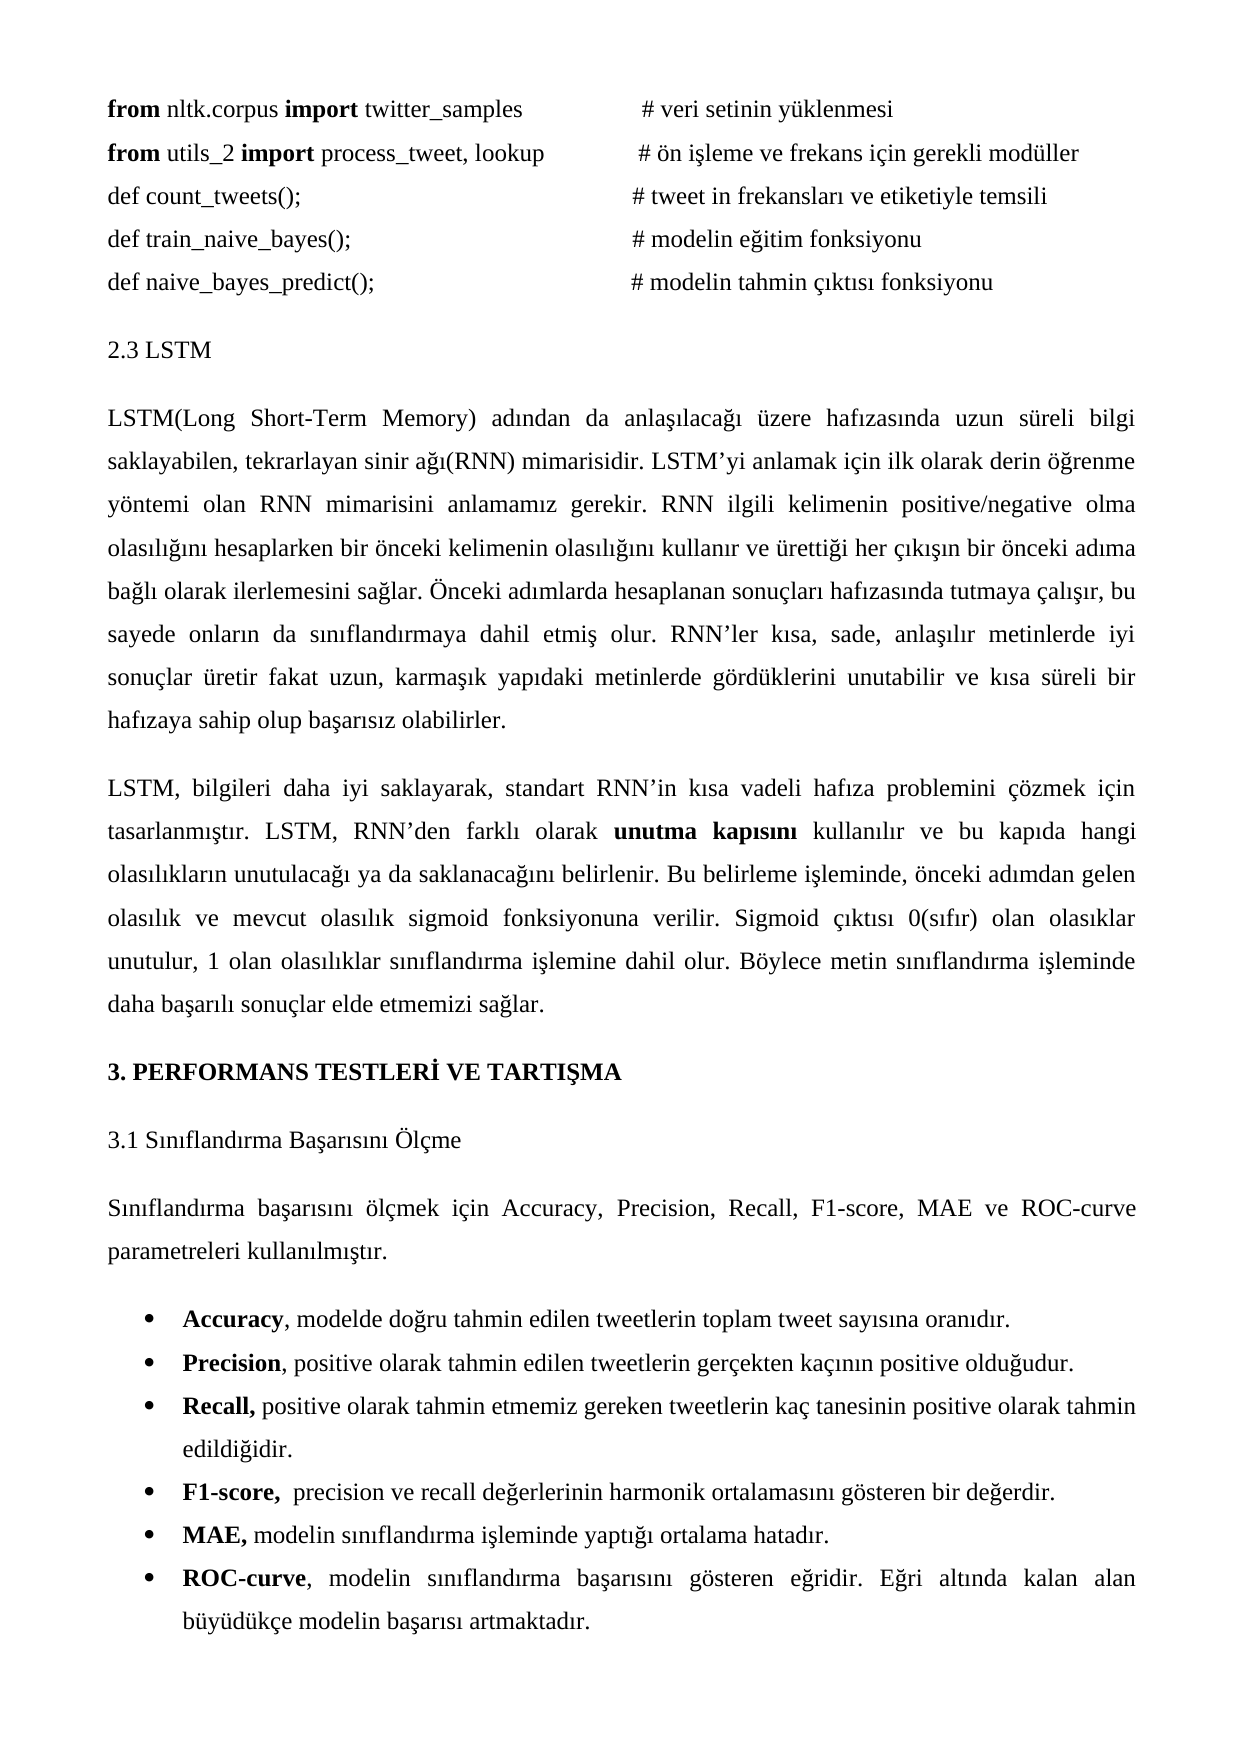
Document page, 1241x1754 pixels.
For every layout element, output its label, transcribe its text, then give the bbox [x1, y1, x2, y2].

text Sınıflandırma başarısını ölçmek için Accuracy, Precision, Recall, F1-score, MAE ve ROC-curve parametreleri kullanılmıştır. [107, 1193, 1137, 1265]
text 2.3 LSTM [107, 335, 1137, 364]
text LSTM(Long Short-Term Memory) adından da anlaşılacağı üzere hafızasında uzun süreli bilgi saklayabilen, tekrarlayan sinir ağı(RNN) mimarisidir. LSTM’yi anlamak için ilk olarak derin öğrenme yöntemi olan RNN mimarisini anlamamız gerekir. RNN ilgili kelimenin positive/negative olma olasılığını hesaplarken bir önceki kelimenin olasılığını kullanır ve ürettiği her çıkışın bir önceki adıma bağlı olarak ilerlemesini sağlar. Önceki adımlarda hesaplanan sonuçları hafızasında tutmaya çalışır, bu sayede onların da sınıflandırmaya dahil etmiş olur. RNN’ler kısa, sade, anlaşılır metinlerde iyi sonuçlar üretir fakat uzun, karmaşık yapıdaki metinlerde gördüklerini unutabilir ve kısa süreli bir hafızaya sahip olup başarısız olabilirler. [107, 403, 1137, 734]
text 3.1 Sınıflandırma Başarısını Ölçme [107, 1125, 1137, 1154]
text from nltk.corpus import twitter_samples # veri setinin yüklenmesi from utils_2 import process_tweet, lookup # ön işleme ve frekans için gerekli modüller def count_tweets(); # tweet in frekansları ve etiketiyle temsili def train_naive_bayes(); # modelin eğitim fonksiyonu def naive_bayes_predict(); # modelin tahmin çıktısı fonksiyonu [107, 94, 1137, 296]
text 3. PERFORMANS TESTLERİ VE TARTIŞMA [107, 1057, 1137, 1086]
list MAE, modelin sınıflandırma işleminde yaptığı ortalama hatadır. [145, 1520, 1137, 1549]
list Recall, positive olarak tahmin etmemiz gereken tweetlerin kaç tanesinin positive olarak tahmin edildiğidir. [145, 1391, 1137, 1463]
list F1-score, precision ve recall değerlerinin harmonik ortalamasını gösteren bir değerdir. [145, 1477, 1137, 1506]
list ROC-curve, modelin sınıflandırma başarısını gösteren eğridir. Eğri altında kalan alan büyüdükçe modelin başarısı artmaktadır. [145, 1563, 1137, 1635]
list Precision, positive olarak tahmin edilen tweetlerin gerçekten kaçının positive olduğudur. [145, 1348, 1137, 1376]
list Accuracy, modelde doğru tahmin edilen tweetlerin toplam tweet sayısına oranıdır. [145, 1304, 1137, 1333]
text LSTM, bilgileri daha iyi saklayarak, standart RNN’in kısa vadeli hafıza problemini çözmek için tasarlanmıştır. LSTM, RNN’den farklı olarak unutma kapısını kullanılır ve bu kapıda hangi olasılıkların unutulacağı ya da saklanacağını belirlenir. Bu belirleme işleminde, önceki adımdan gelen olasılık ve mevcut olasılık sigmoid fonksiyonuna verilir. Sigmoid çıktısı 0(sıfır) olan olasıklar unutulur, 1 olan olasılıklar sınıflandırma işlemine dahil olur. Böylece metin sınıflandırma işleminde daha başarılı sonuçlar elde etmemizi sağlar. [107, 773, 1137, 1018]
